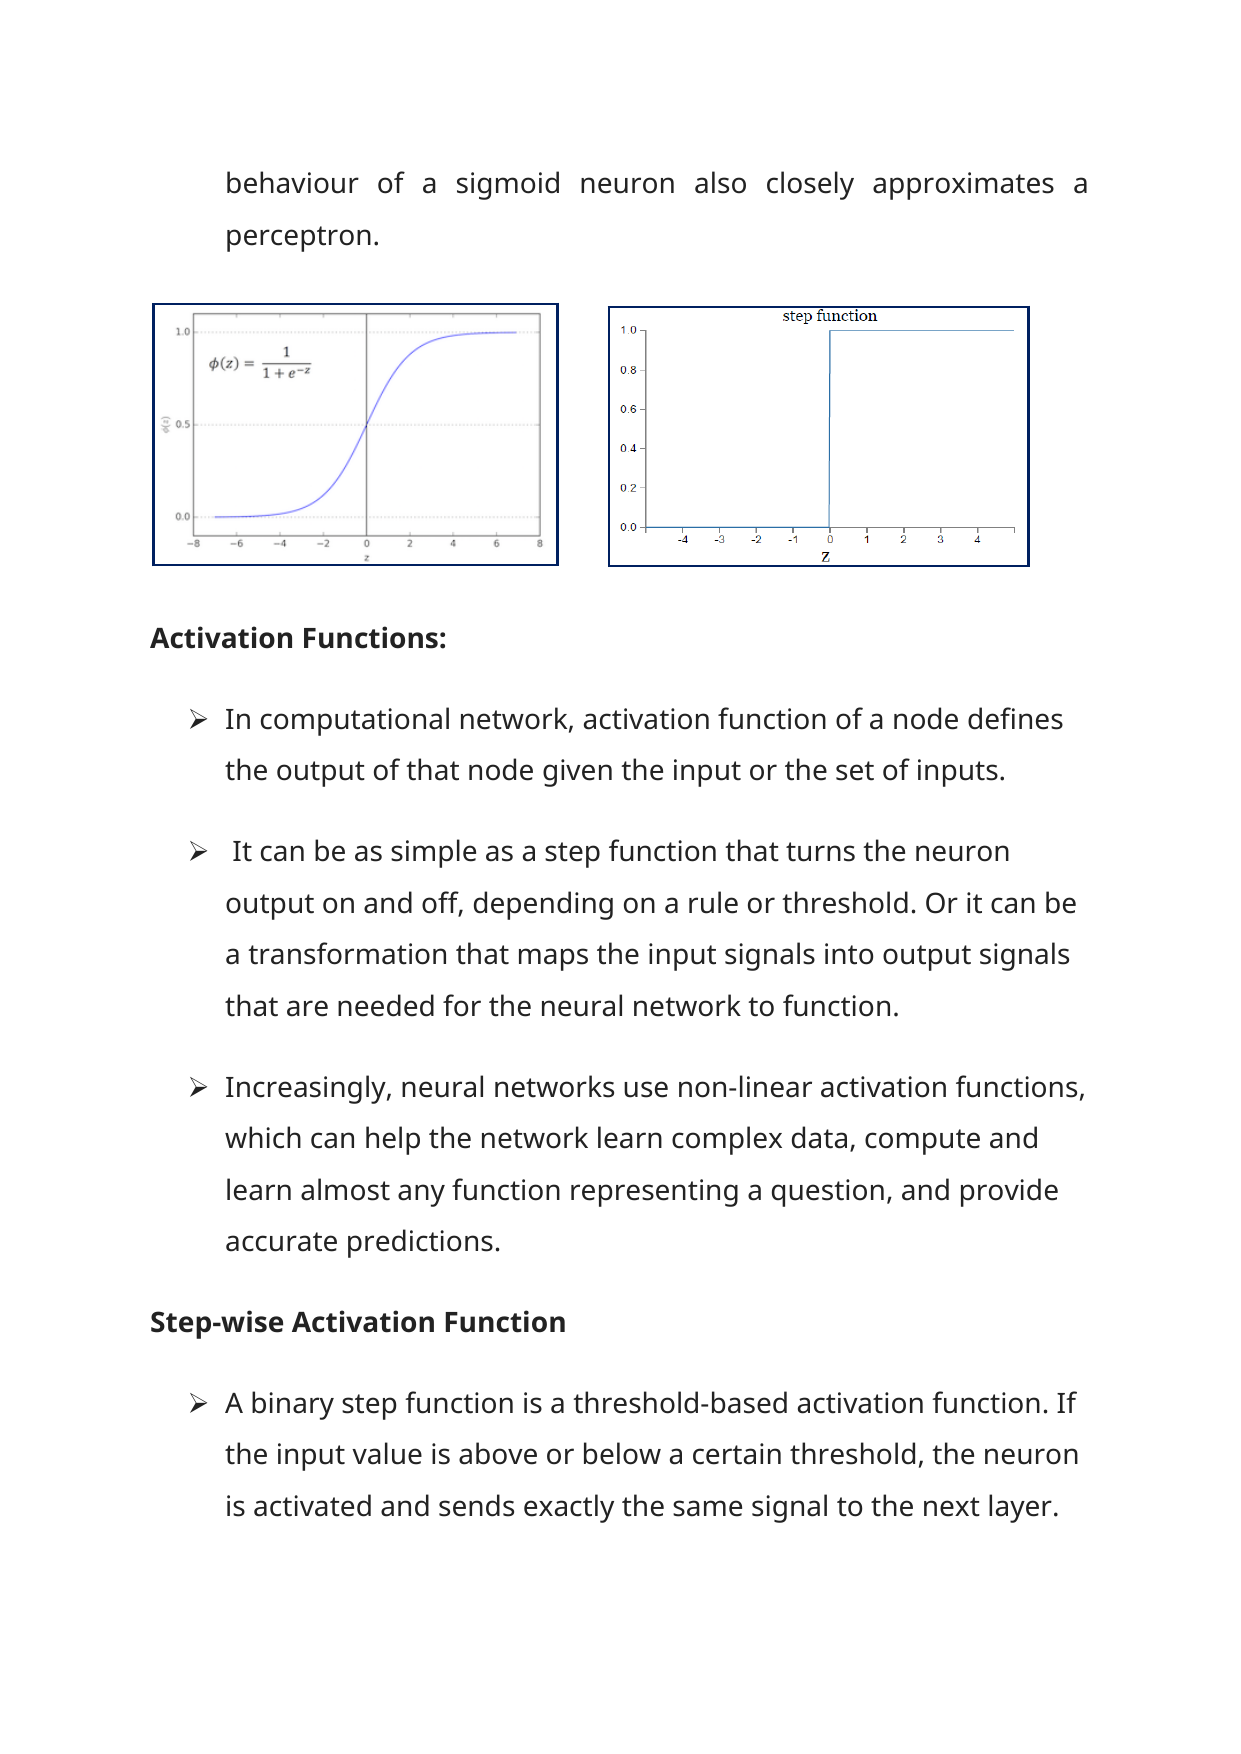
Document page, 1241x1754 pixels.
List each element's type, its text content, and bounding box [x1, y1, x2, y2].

list It can be as simple as a step function that turns the neuron output on and off, depending on a rule or threshold. Or it can be a transformation that maps the input signals into output signals that are needed for the neural network to function. [187, 818, 1090, 1024]
text Step-wise Activation Function [150, 1289, 1090, 1341]
list In computational network, activation function of a node defines the output of that node given the input or the set of inputs. [187, 686, 1090, 789]
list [187, 150, 1090, 253]
list A binary step function is a threshold-based activation function. If the input value is above or below a certain threshold, the neuron is activated and sends exactly the same signal to the next layer. [187, 1370, 1090, 1524]
text Activation Functions: [150, 605, 1090, 657]
picture [610, 308, 1027, 565]
picture [155, 305, 556, 564]
list Increasingly, neural networks use non-linear activation functions, which can help the network learn complex data, compute and learn almost any function representing a question, and provide accurate predictions. [187, 1054, 1090, 1260]
